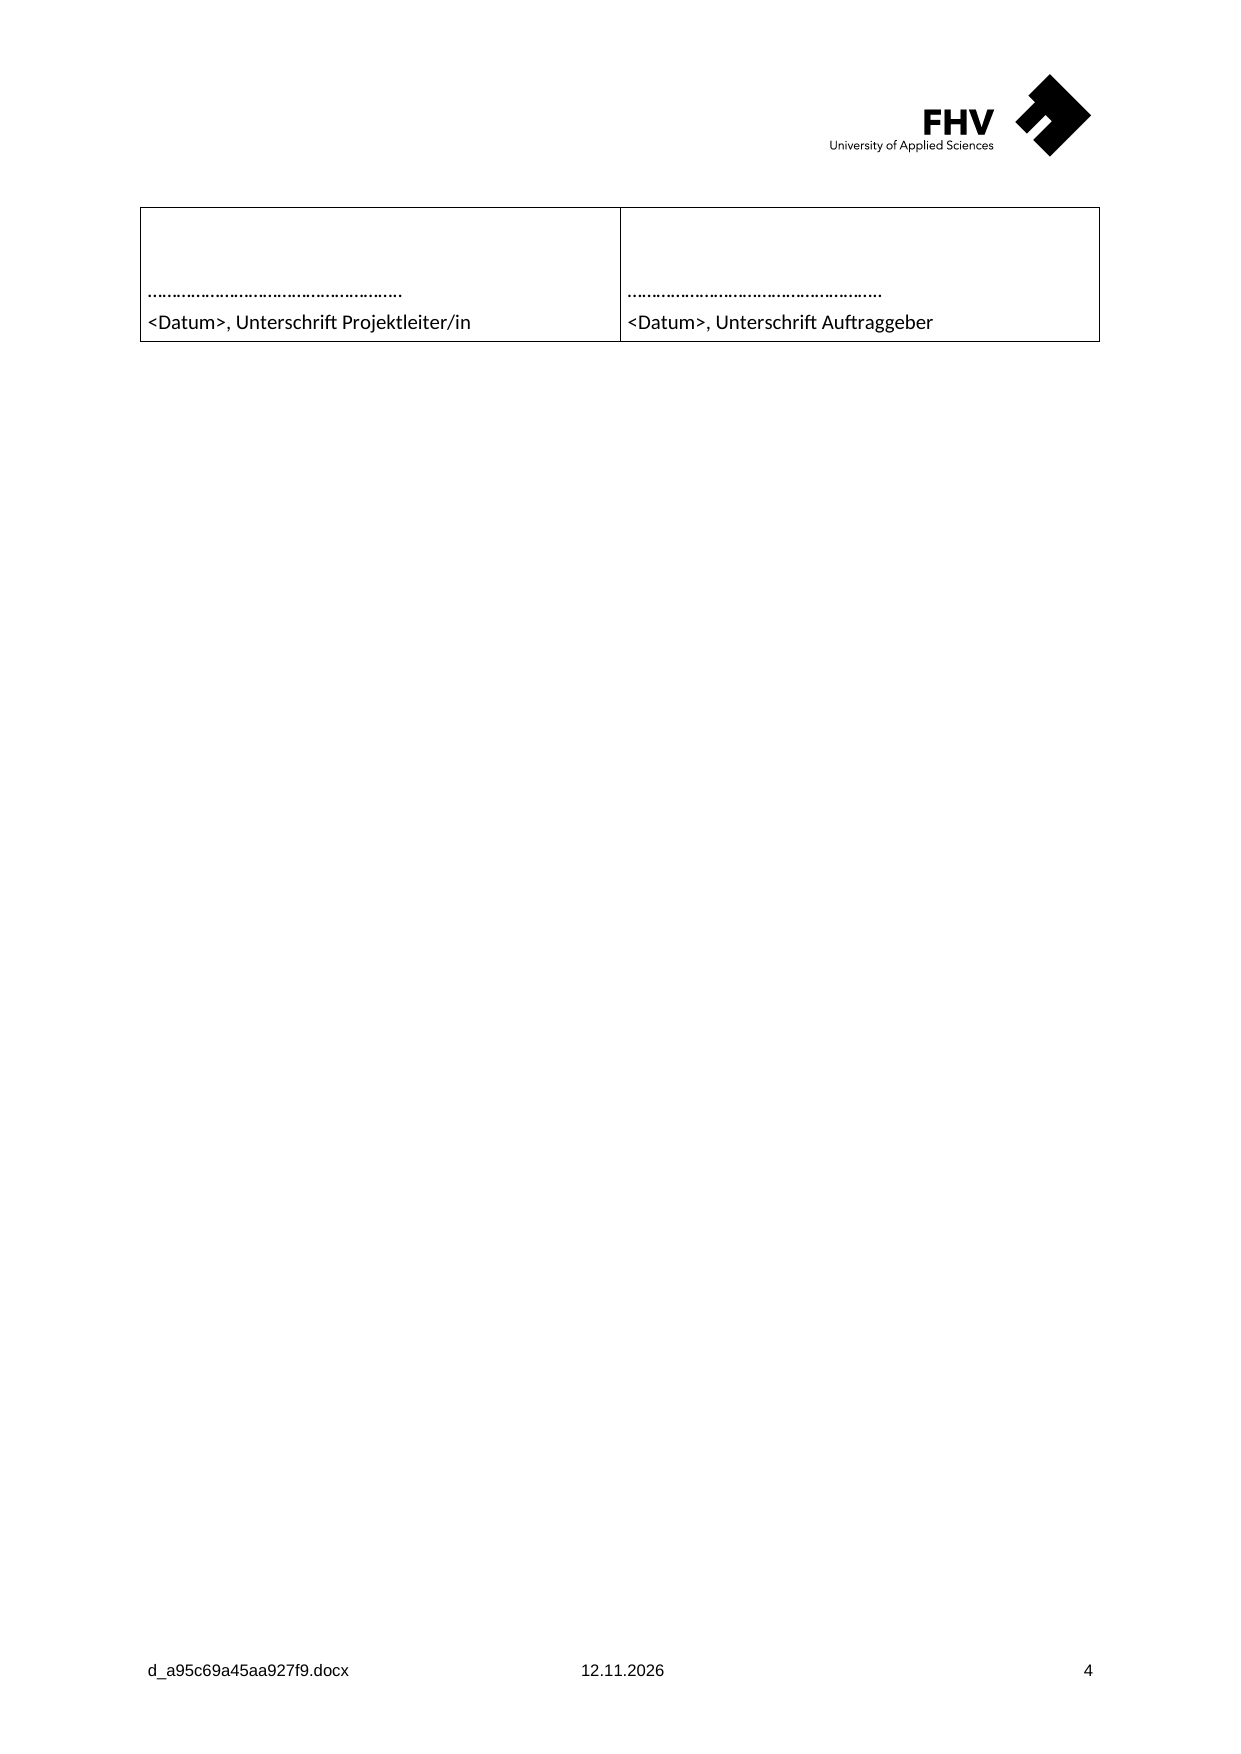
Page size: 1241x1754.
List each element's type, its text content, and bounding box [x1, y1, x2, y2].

table_cell …………………………………………….. <Datum>, Unterschrift Projektleiter/in [141, 208, 620, 341]
table_cell …………………………………………….. <Datum>, Unterschrift Auftraggeber [621, 208, 1099, 341]
picture [830, 73, 1093, 157]
